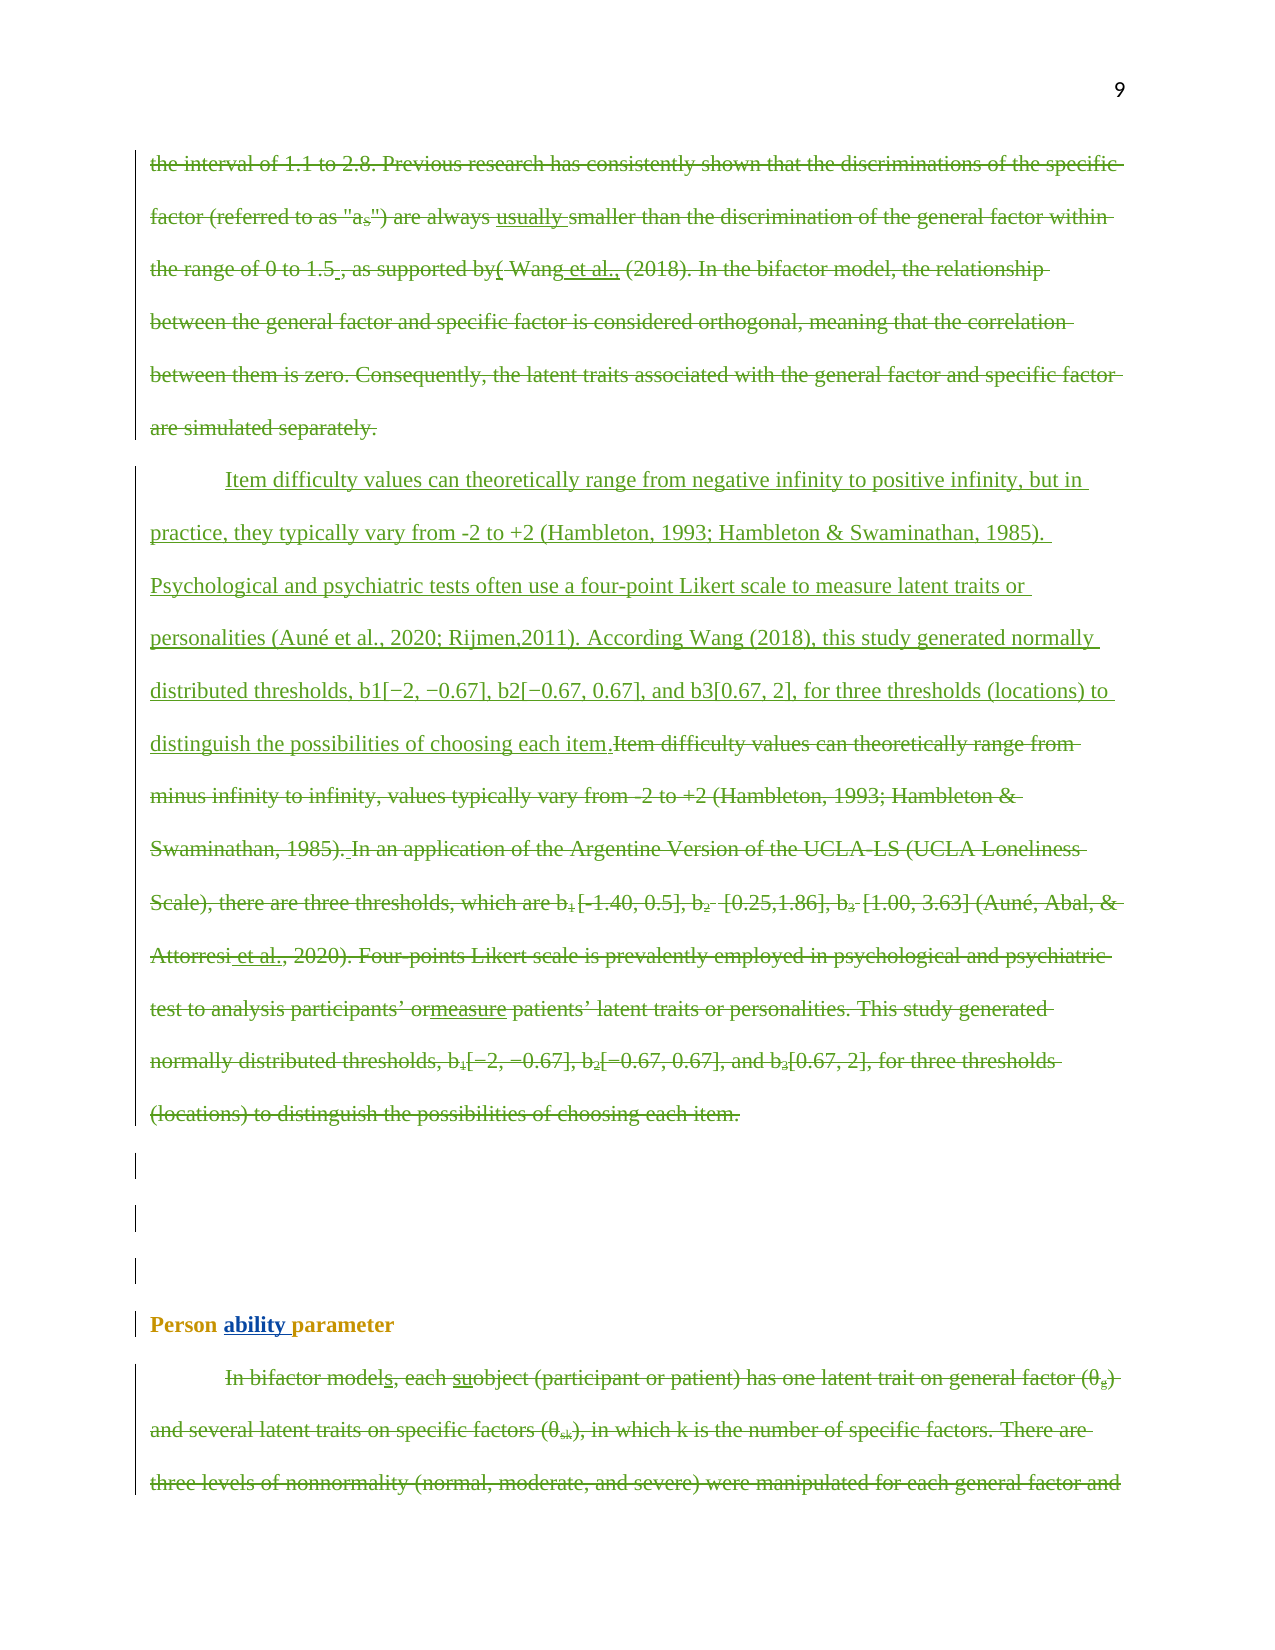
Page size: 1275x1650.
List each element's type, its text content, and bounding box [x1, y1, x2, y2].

text Person parameter [150, 1311, 1125, 1337]
